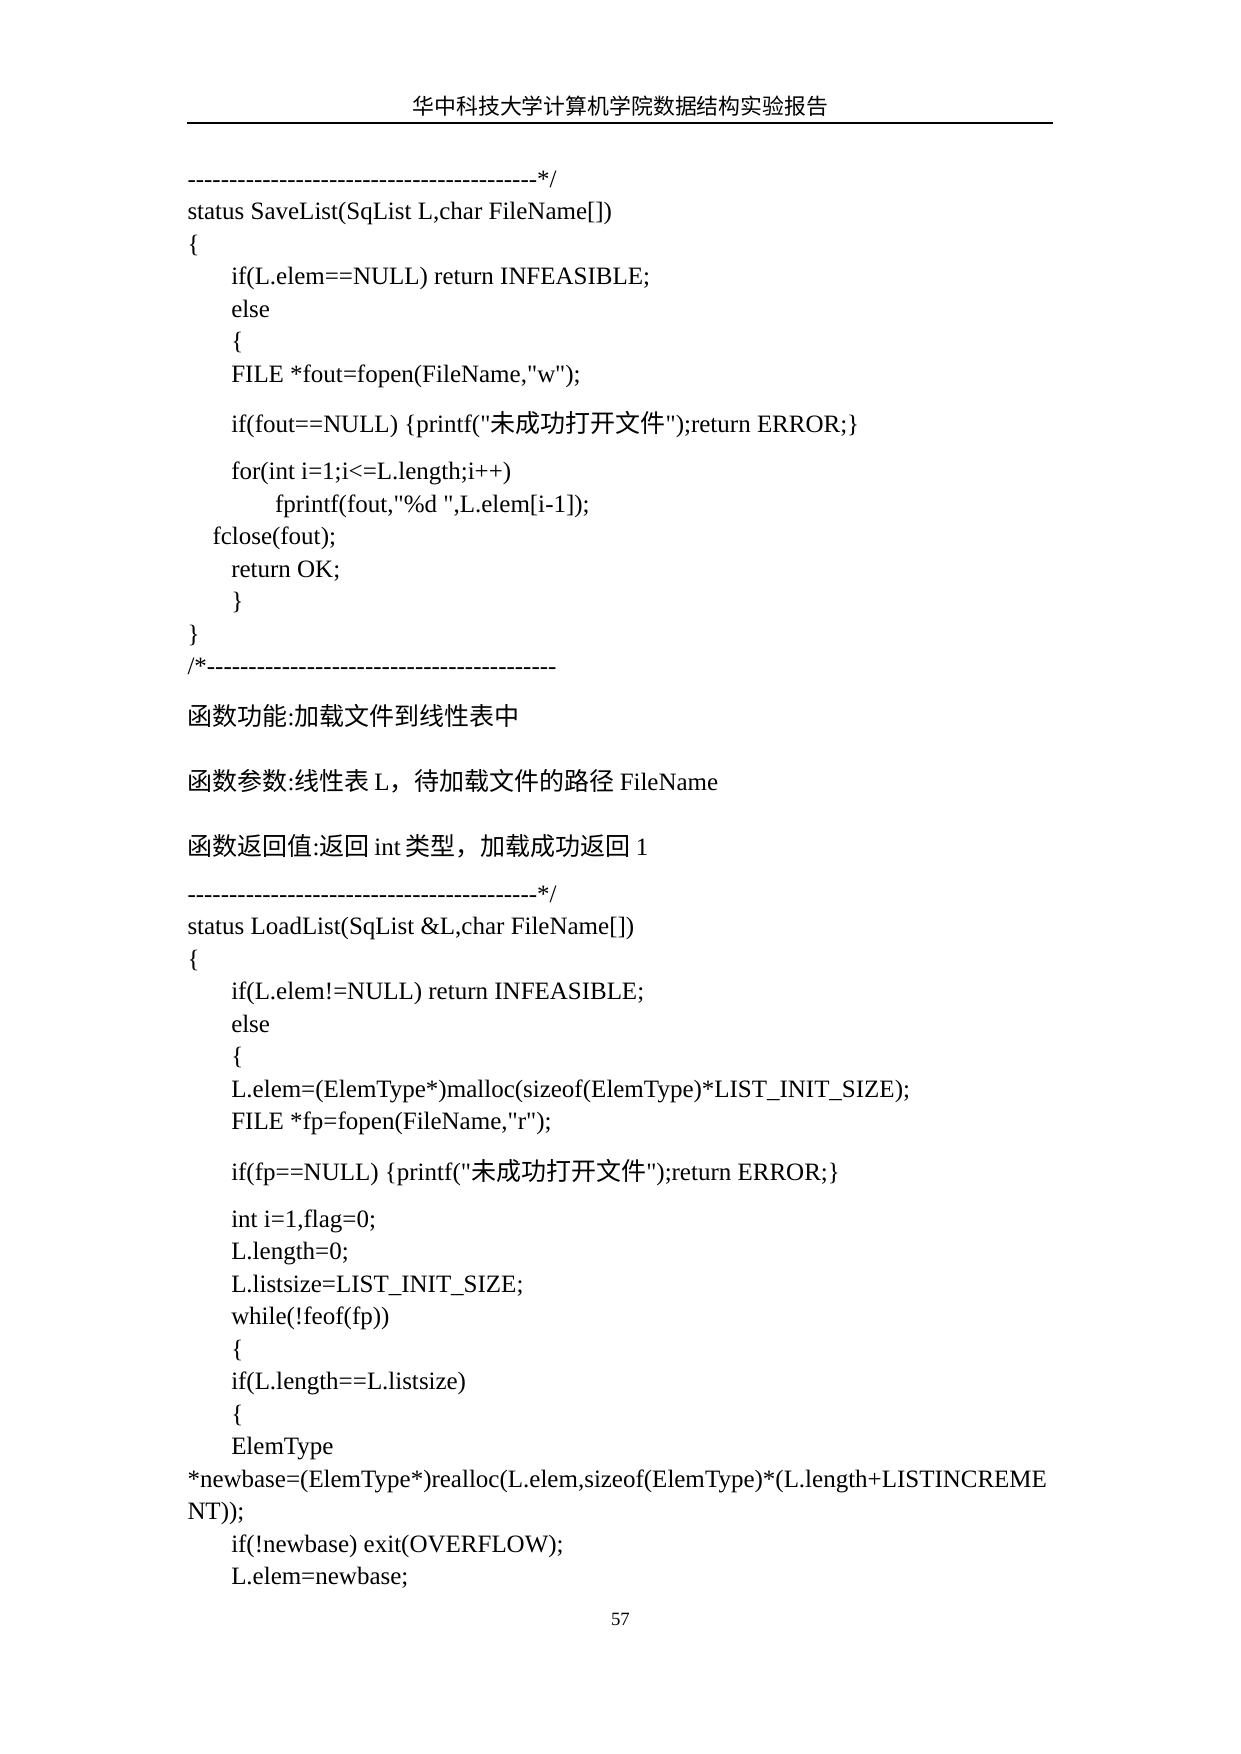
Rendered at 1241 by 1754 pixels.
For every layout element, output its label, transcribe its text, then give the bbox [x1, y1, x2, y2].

text L.listsize=LIST_INIT_SIZE; [187, 1267, 1053, 1299]
text fprintf(fout,"%d ",L.elem[i-1]); [187, 487, 1053, 519]
text 函数返回值:返回int类型，加载成功返回1 [187, 812, 1053, 877]
text { [187, 1397, 1053, 1429]
text if(L.length==L.listsize) [187, 1364, 1053, 1397]
text for(int i=1;i<=L.length;i++) [187, 454, 1053, 487]
text L.length=0; [187, 1234, 1053, 1267]
text else [187, 292, 1053, 324]
text while(!feof(fp)) [187, 1299, 1053, 1332]
text { [187, 227, 1053, 259]
text if(fout==NULL) {printf("未成功打开文件");return ERROR;} [187, 389, 1053, 454]
text { [187, 1039, 1053, 1072]
text { [187, 942, 1053, 974]
text int i=1,flag=0; [187, 1202, 1053, 1234]
text if(L.elem!=NULL) return INFEASIBLE; [187, 974, 1053, 1007]
text status LoadList(SqList &L,char FileName[]) [187, 909, 1053, 942]
text } [187, 617, 1053, 649]
text FILE *fout=fopen(FileName,"w"); [187, 357, 1053, 389]
text fclose(fout); [187, 519, 1053, 552]
text if(fp==NULL) {printf("未成功打开文件");return ERROR;} [187, 1137, 1053, 1202]
text { [187, 324, 1053, 357]
text 函数参数:线性表L，待加载文件的路径FileName [187, 747, 1053, 812]
text if(!newbase) exit(OVERFLOW); [187, 1527, 1053, 1559]
text /*------------------------------------------ [187, 649, 1053, 682]
text else [187, 1007, 1053, 1039]
text { [187, 1332, 1053, 1364]
text if(L.elem==NULL) return INFEASIBLE; [187, 259, 1053, 292]
text status SaveList(SqList L,char FileName[]) [187, 194, 1053, 227]
text return OK; [187, 552, 1053, 584]
text L.elem=newbase; [187, 1559, 1053, 1592]
text ElemType *newbase=(ElemType*)realloc(L.elem,sizeof(ElemType)*(L.length+LISTINCREMENT)); [187, 1429, 1053, 1527]
text } [187, 584, 1053, 617]
text ------------------------------------------*/ [187, 162, 1053, 194]
text 函数功能:加载文件到线性表中 [187, 682, 1053, 747]
text L.elem=(ElemType*)malloc(sizeof(ElemType)*LIST_INIT_SIZE); [187, 1072, 1053, 1104]
text FILE *fp=fopen(FileName,"r"); [187, 1104, 1053, 1137]
text ------------------------------------------*/ [187, 877, 1053, 909]
